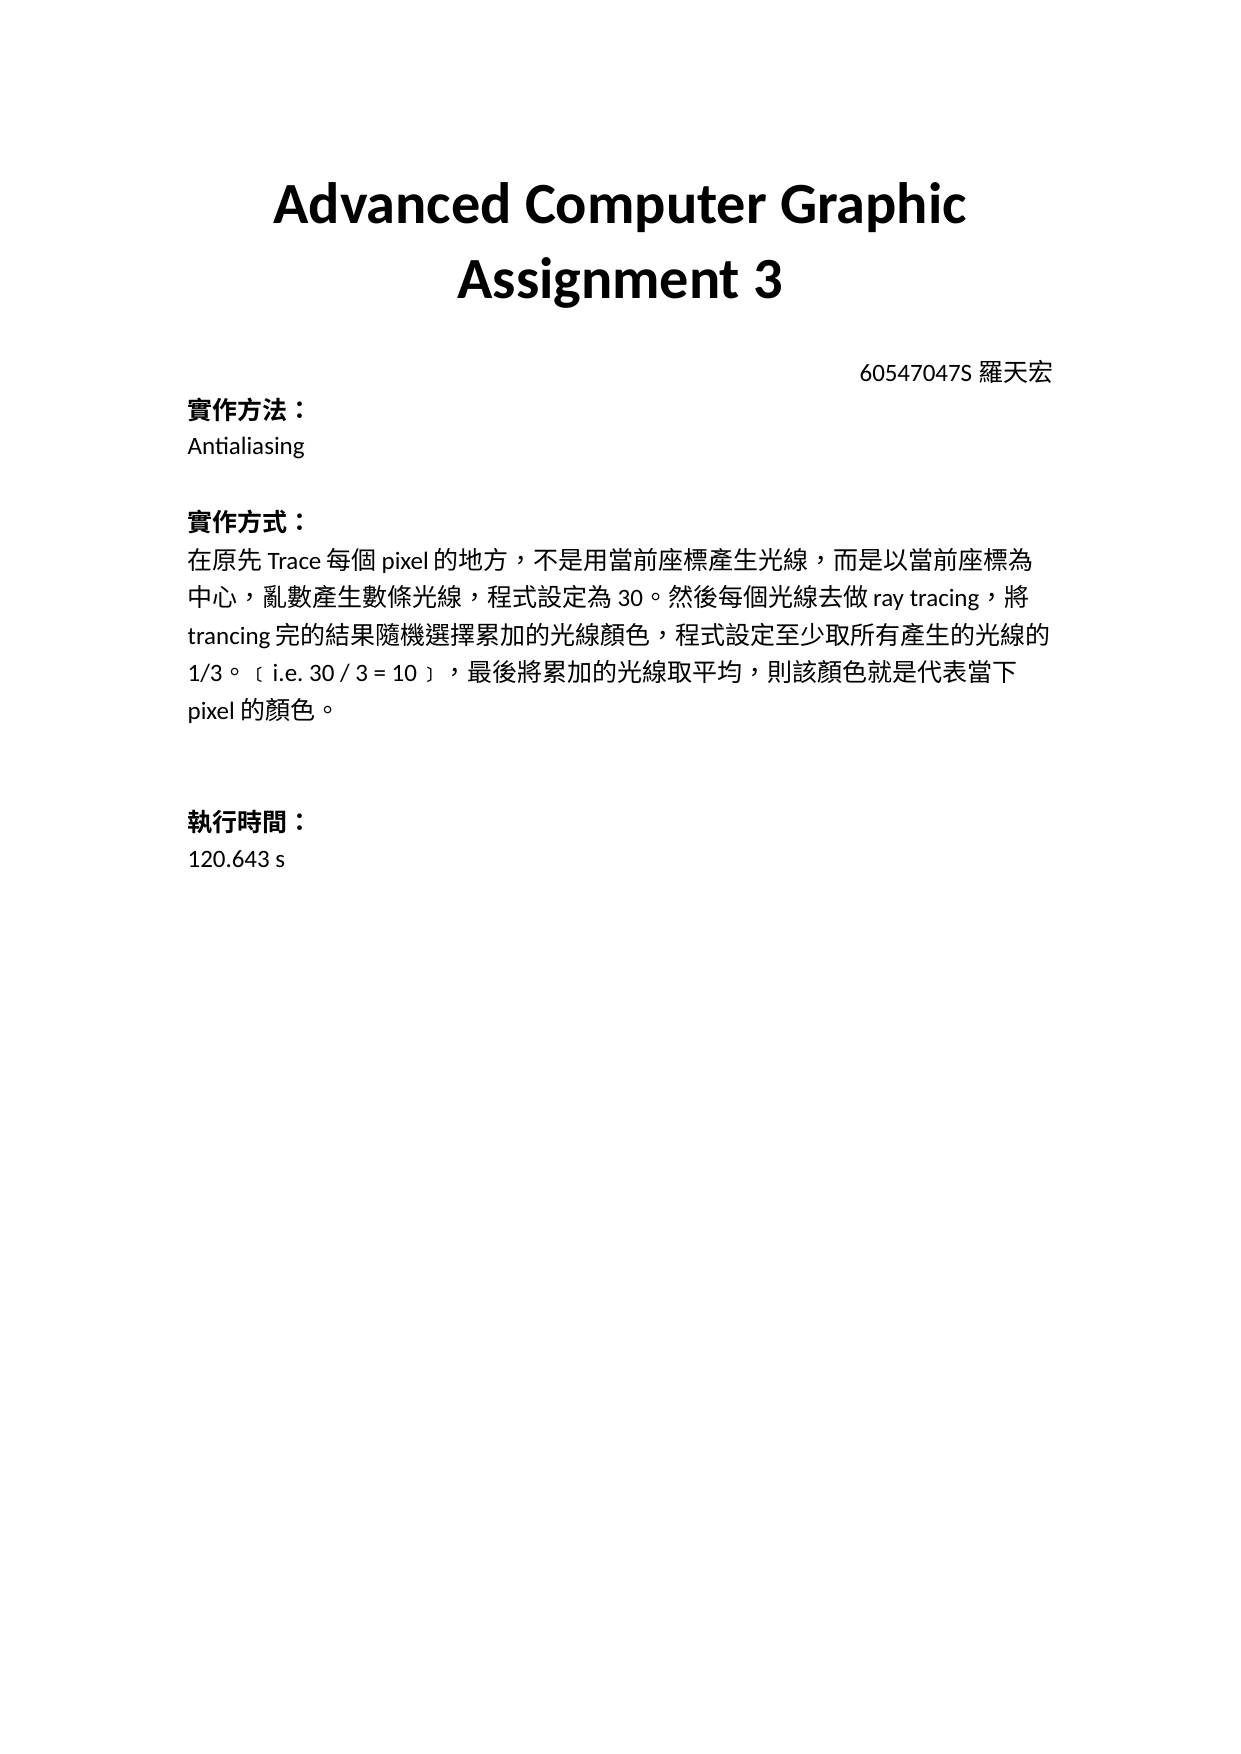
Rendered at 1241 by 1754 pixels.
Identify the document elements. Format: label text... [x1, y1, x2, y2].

text 執行時間： [187, 802, 1053, 839]
text Assignment 3 [187, 239, 1053, 314]
text Advanced Computer Graphic [187, 164, 1053, 239]
text 120.643 s [187, 839, 1053, 877]
text 在原先Trace每個pixel的地方，不是用當前座標產生光線，而是以當前座標為中心，亂數產生數條光線，程式設定為30。然後每個光線去做ray tracing，將trancing完的結果隨機選擇累加的光線顏色，程式設定至少取所有產生的光線的1/3。﹝i.e. 30 / 3 = 10﹞，最後將累加的光線取平均，則該顏色就是代表當下pixel的顏色。 [187, 539, 1053, 727]
text 實作方法： [187, 389, 1053, 427]
text 實作方式： [187, 502, 1053, 539]
text Antialiasing [187, 427, 1053, 464]
text 60547047S 羅天宏 [187, 352, 1053, 389]
